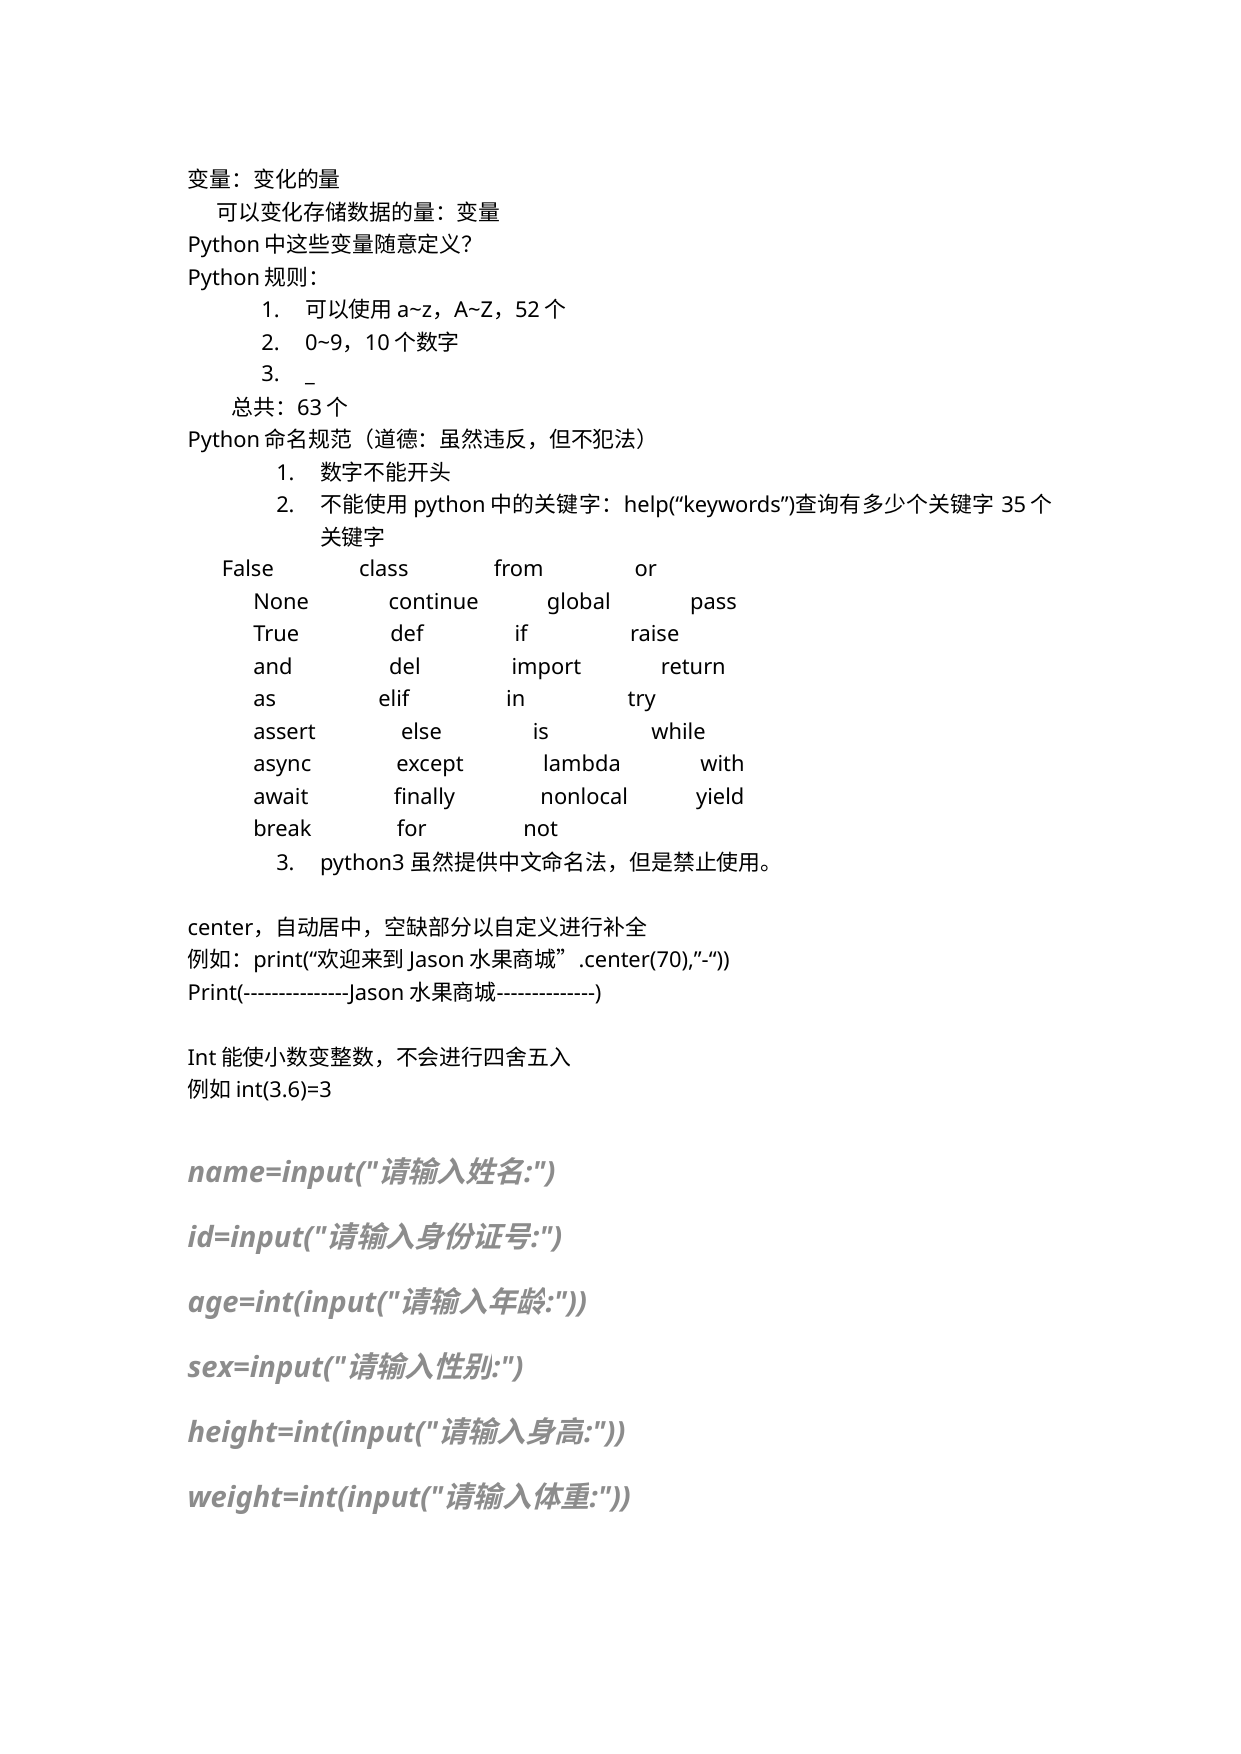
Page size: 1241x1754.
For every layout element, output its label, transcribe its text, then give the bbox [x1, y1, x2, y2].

list _ [261, 357, 1053, 389]
text None continue global pass [187, 584, 1053, 617]
text and del import return [187, 649, 1053, 682]
text Int能使小数变整数，不会进行四舍五入 [187, 1039, 1053, 1072]
list 数字不能开头 [276, 454, 1053, 487]
text Print(---------------Jason水果商城--------------) [187, 974, 1053, 1007]
text center，自动居中，空缺部分以自定义进行补全 [187, 909, 1053, 942]
text await finally nonlocal yield [187, 779, 1053, 812]
text async except lambda with [187, 747, 1053, 779]
text 例如int(3.6)=3 [187, 1072, 1053, 1104]
text False class from or [187, 552, 1053, 584]
text 例如：print(“欢迎来到Jason水果商城”.center(70),”-“)) [187, 942, 1053, 974]
text Python规则： [187, 259, 1053, 292]
list 0~9，10个数字 [261, 324, 1053, 357]
text assert else is while [187, 714, 1053, 747]
list 可以使用a~z，A~Z，52个 [261, 292, 1053, 324]
text Python中这些变量随意定义？ [187, 227, 1053, 259]
text True def if raise [187, 617, 1053, 649]
list python3 虽然提供中文命名法，但是禁止使用。 [276, 844, 1053, 877]
text 可以变化存储数据的量：变量 [187, 194, 1053, 227]
text 变量：变化的量 [187, 162, 1053, 194]
text Python命名规范（道德：虽然违反，但不犯法） [187, 422, 1053, 454]
list 总共：63个 [231, 389, 1053, 422]
text as elif in try [187, 682, 1053, 714]
list 不能使用python中的关键字：help(“keywords”)查询有多少个关键字 35个关键字 [276, 487, 1053, 552]
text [187, 1137, 1053, 1527]
text break for not [187, 812, 1053, 844]
